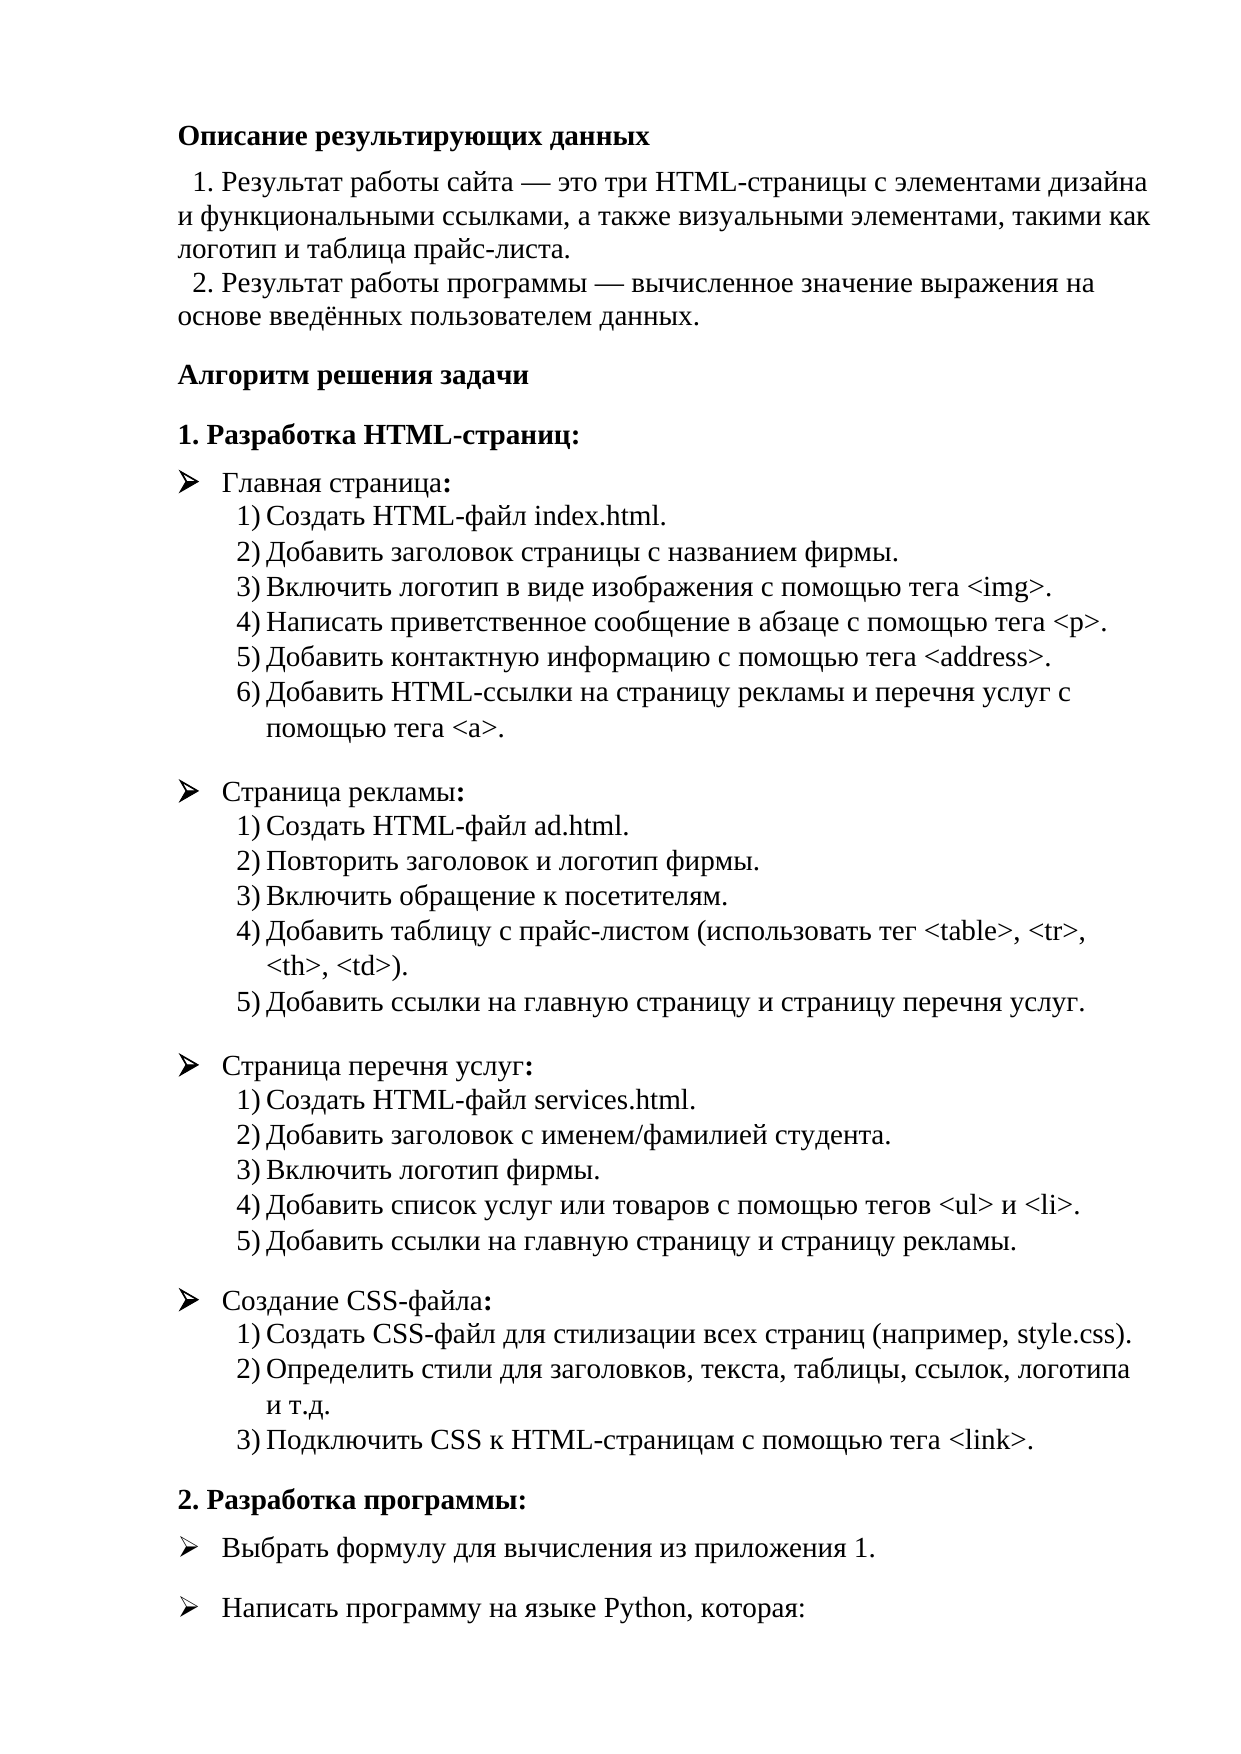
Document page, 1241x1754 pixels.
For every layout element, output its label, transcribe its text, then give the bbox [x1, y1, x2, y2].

text Описание результирующих данных [177, 118, 1152, 152]
list Страница рекламы: [177, 774, 1152, 808]
list Добавить контактную информацию с помощью тега <address>. [236, 639, 1152, 673]
list Определить стили для заголовков, текста, таблицы, ссылок, логотипа и т.д. [236, 1352, 1152, 1420]
list Результат работы сайта — это три HTML-страницы с элементами дизайна и функциональными ссылками, а также визуальными элементами, такими как логотип и таблица прайс-листа. [177, 164, 1152, 265]
list Создать HTML-файл ad.html. [236, 808, 1152, 841]
list Включить логотип фирмы. [236, 1152, 1152, 1186]
list Главная страница: [177, 465, 1152, 498]
list Добавить ссылки на главную страницу и страницу перечня услуг. [236, 984, 1152, 1017]
list Создание CSS-файла: [177, 1283, 1152, 1316]
list Создать HTML-файл services.html. [236, 1082, 1152, 1115]
list Подключить CSS к HTML-страницам с помощью тега <link>. [236, 1422, 1152, 1456]
list Добавить HTML-ссылки на страницу рекламы и перечня услуг с помощью тега <a>. [236, 674, 1152, 743]
list Добавить ссылки на главную страницу и страницу рекламы. [236, 1223, 1152, 1256]
list Написать программу на языке Python, которая: [177, 1590, 1152, 1624]
subtitle Разработка HTML-страниц: [177, 417, 1152, 451]
list Выбрать формулу для вычисления из приложения 1. [177, 1530, 1152, 1564]
list Создать HTML-файл index.html. [236, 498, 1152, 532]
list Включить логотип в виде изображения с помощью тега <img>. [236, 569, 1152, 602]
list Написать приветственное сообщение в абзаце с помощью тега <p>. [236, 604, 1152, 638]
list Добавить заголовок страницы с названием фирмы. [236, 534, 1152, 567]
list Добавить таблицу с прайс-листом (использовать тег <table>, <tr>, <th>, <td>). [236, 913, 1152, 982]
list Включить обращение к посетителям. [236, 878, 1152, 912]
text 2. Разработка программы: [177, 1482, 1152, 1516]
subtitle Алгоритм решения задачи [177, 357, 1152, 390]
list Повторить заголовок и логотип фирмы. [236, 843, 1152, 876]
list Страница перечня услуг: [177, 1048, 1152, 1082]
list Создать CSS-файл для стилизации всех страниц (например, style.css). [236, 1316, 1152, 1350]
list Добавить заголовок с именем/фамилией студента. [236, 1117, 1152, 1151]
list Результат работы программы — вычисленное значение выражения на основе введённых пользователем данных. [177, 265, 1152, 332]
list Добавить список услуг или товаров с помощью тегов <ul> и <li>. [236, 1187, 1152, 1221]
